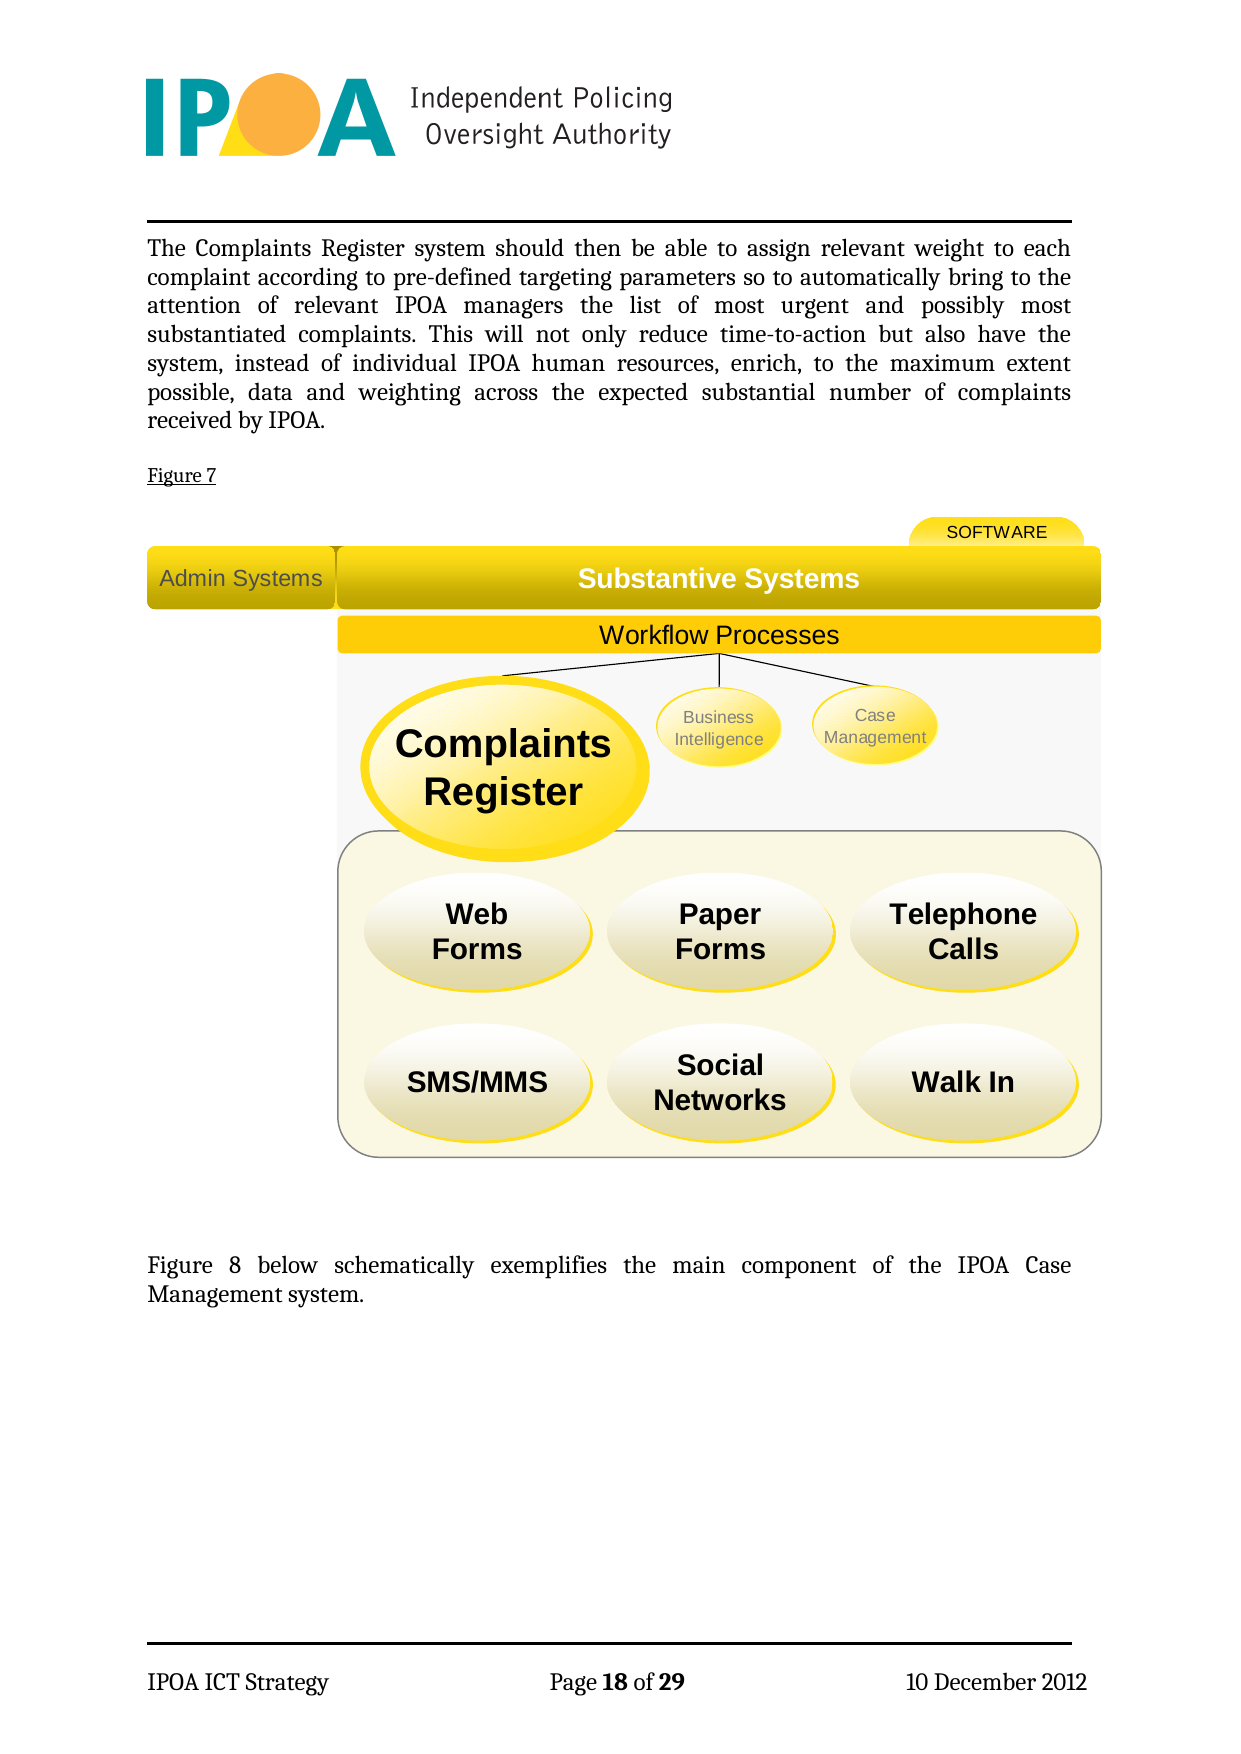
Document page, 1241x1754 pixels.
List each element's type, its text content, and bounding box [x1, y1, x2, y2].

text Figure 8 below schematically exemplifies the main component of the IPOA Case Management system. [147, 1251, 1072, 1308]
text The Complaints Register system should then be able to assign relevant weight to each complaint according to pre-defined targeting parameters so to automatically bring to the attention of relevant IPOA managers the list of most urgent and possibly most substantiated complaints. This will not only reduce time-to-action but also have the system, instead of individual IPOA human resources, enrich, to the maximum extent possible, data and weighting across the expected substantial number of complaints received by IPOA. [147, 234, 1072, 435]
picture [146, 73, 671, 156]
text Figure 7 [147, 464, 1072, 488]
